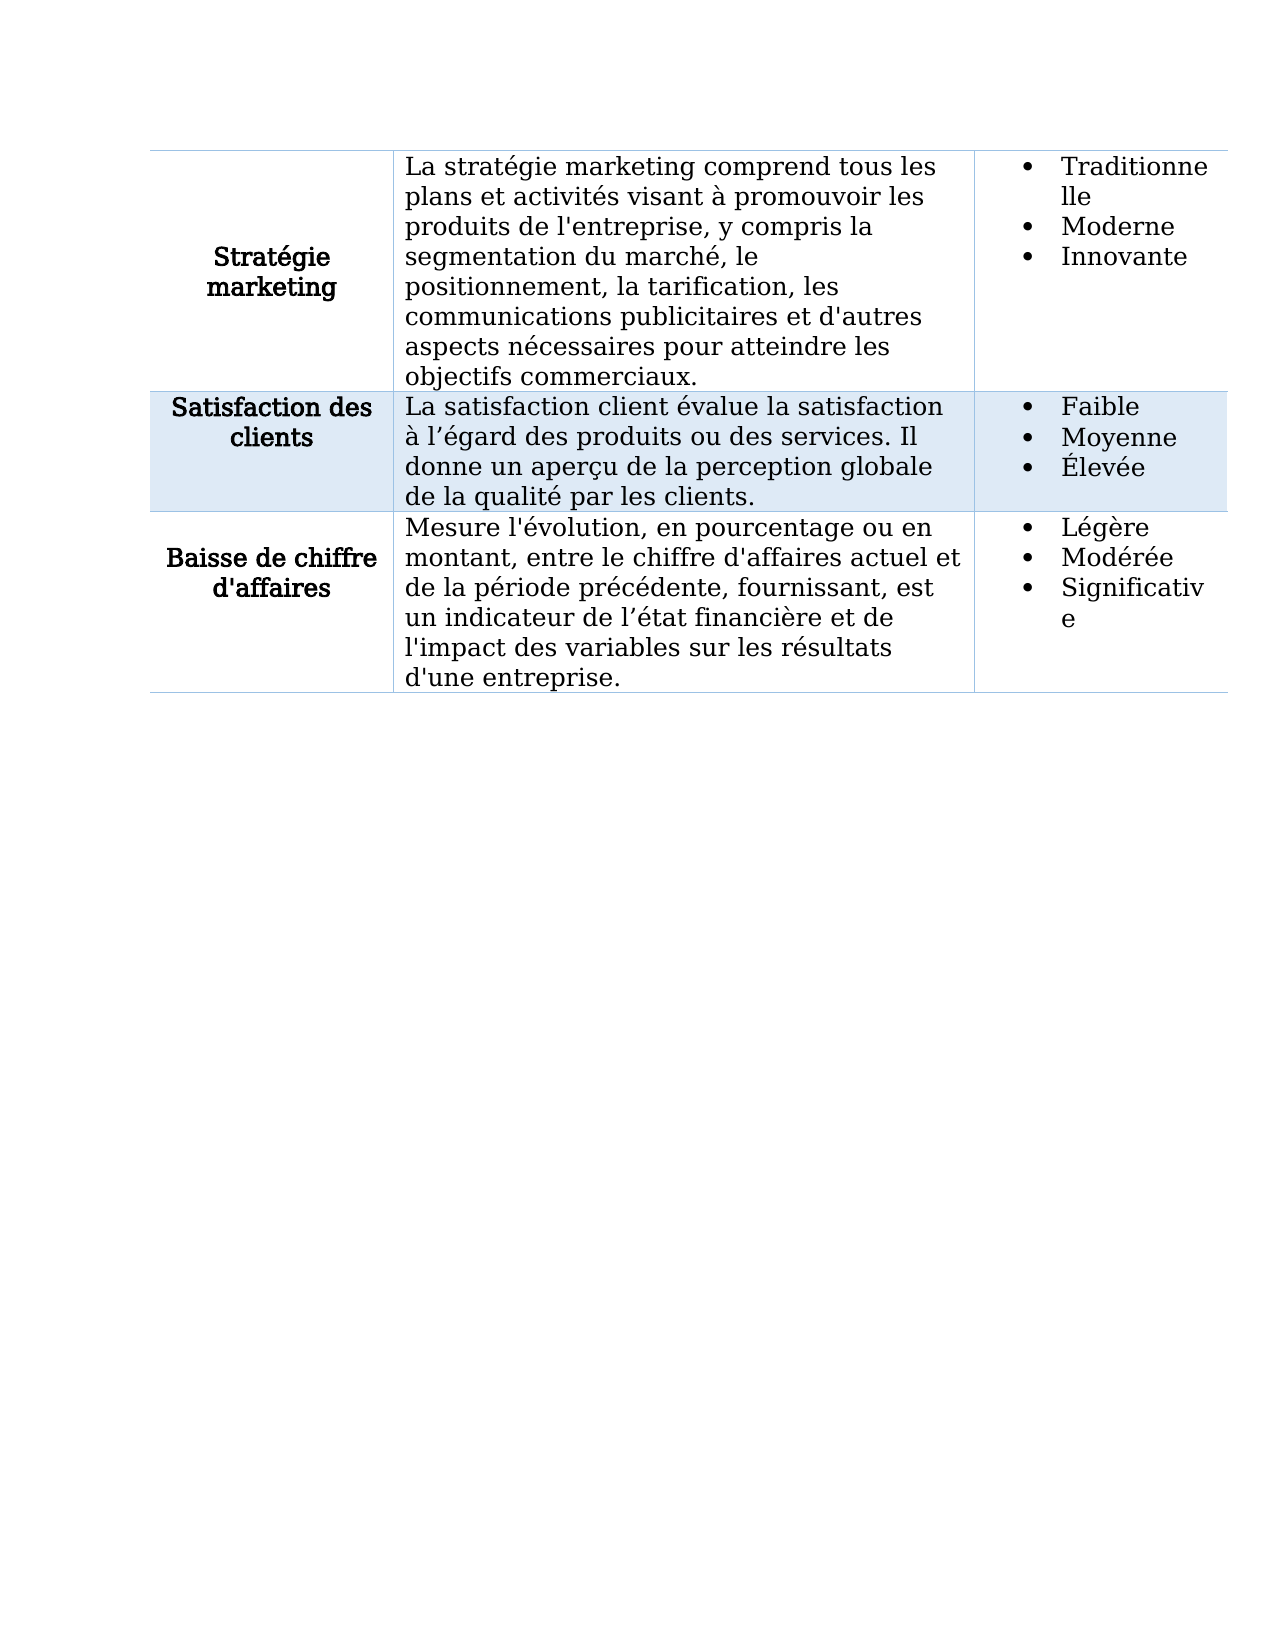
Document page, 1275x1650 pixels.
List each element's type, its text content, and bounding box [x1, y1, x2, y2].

table_cell Baisse de chiffre d'affaires [150, 512, 393, 692]
table_cell La satisfaction client évalue la satisfaction à l’égard des produits ou des services. Il donne un aperçu de la perception globale de la qualité par les clients. [394, 392, 974, 511]
table_cell Légère Modérée Significative [975, 512, 1227, 692]
table_cell La stratégie marketing comprend tous les plans et activités visant à promouvoir les produits de l'entreprise, y compris la segmentation du marché, le positionnement, la tarification, les communications publicitaires et d'autres aspects nécessaires pour atteindre les objectifs commerciaux. [394, 151, 974, 391]
table_cell Mesure l'évolution, en pourcentage ou en montant, entre le chiffre d'affaires actuel et de la période précédente, fournissant, est un indicateur de l’état financière et de l'impact des variables sur les résultats d'une entreprise. [394, 512, 974, 692]
table_cell Stratégie marketing [150, 151, 393, 391]
table_cell Faible Moyenne Élevée [975, 392, 1227, 511]
table_cell Satisfaction des clients [150, 392, 393, 511]
table_cell Traditionnelle Moderne Innovante [975, 151, 1227, 391]
